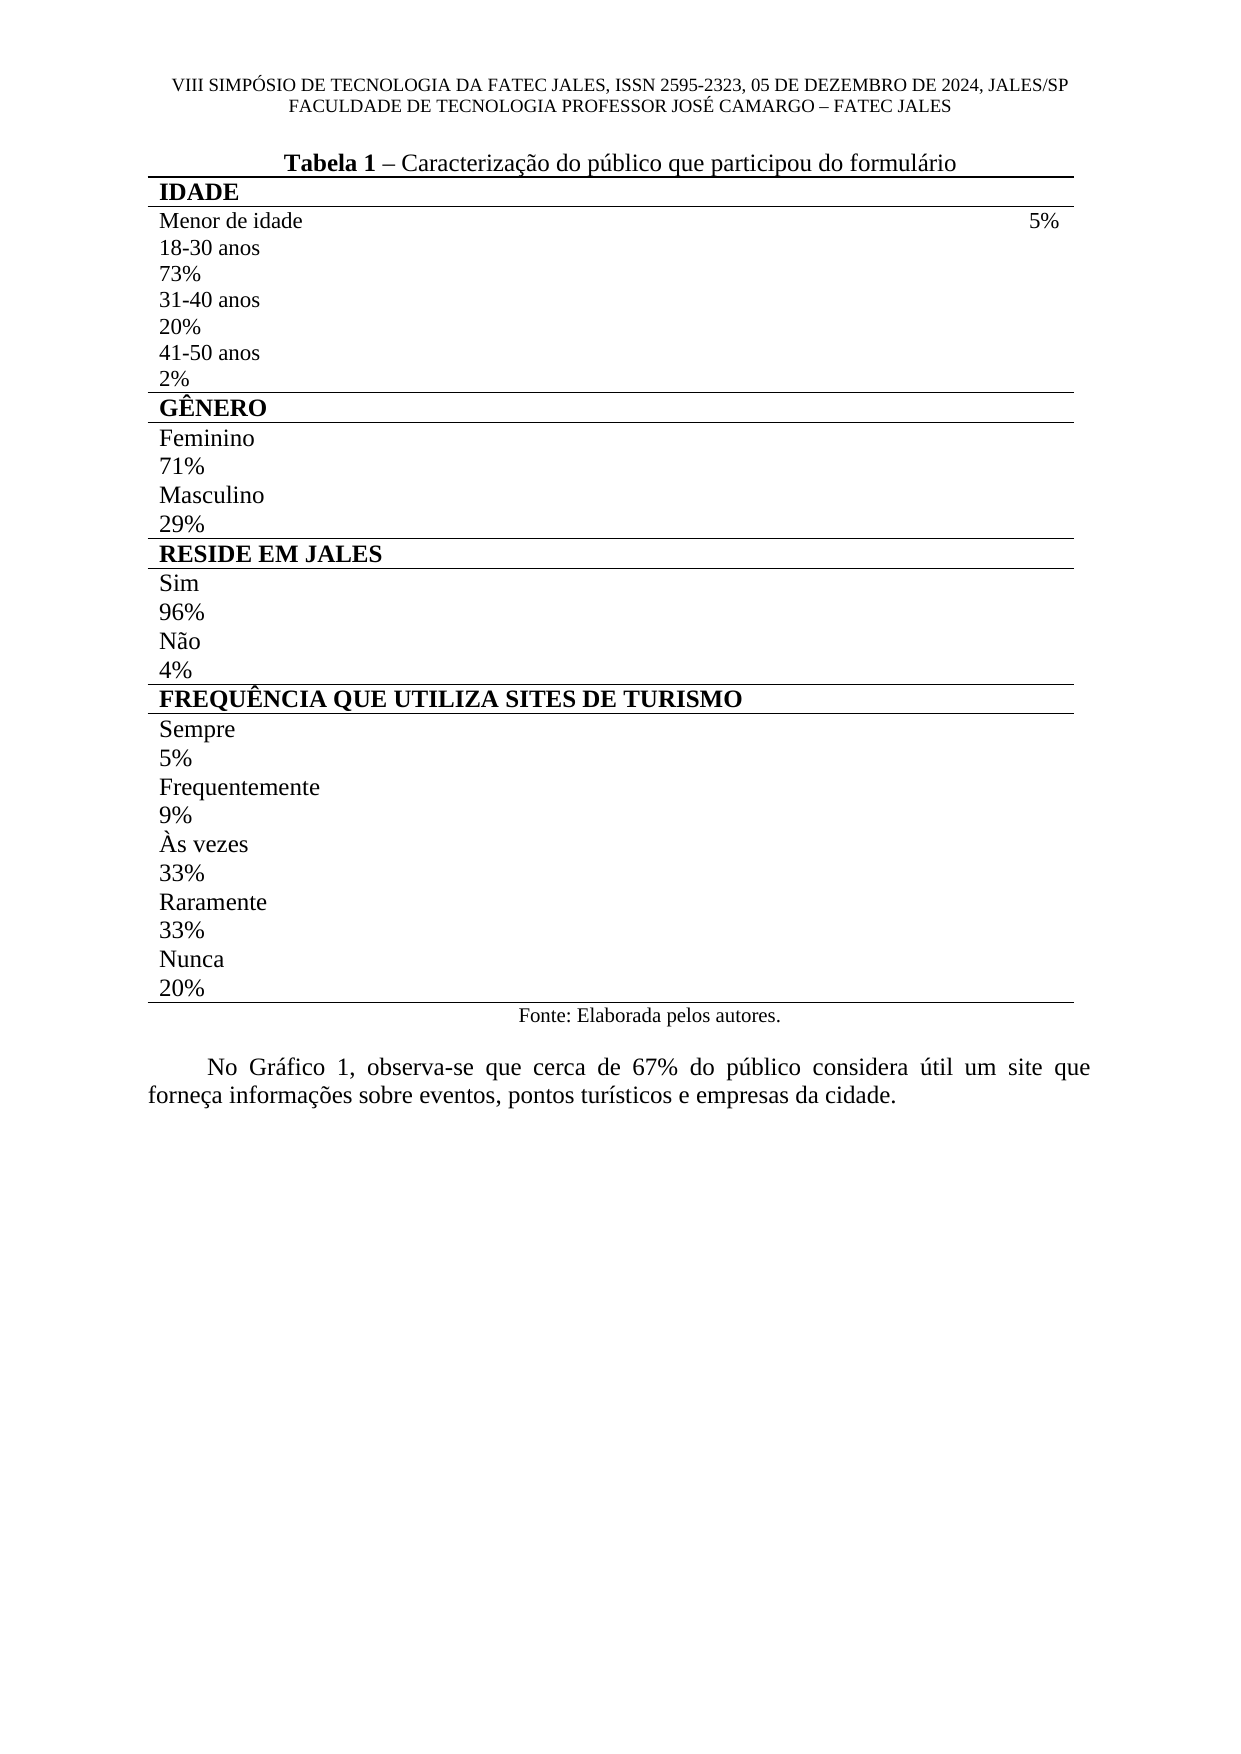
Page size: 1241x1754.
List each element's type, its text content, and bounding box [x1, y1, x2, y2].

text No Gráfico 1, observa-se que cerca de 67% do público considera útil um site que forneça informações sobre eventos, pontos turísticos e empresas da cidade. [148, 1052, 1092, 1109]
text Fonte: Elaborada pelos autores. [148, 1003, 1092, 1027]
table_header IDADE [148, 178, 1073, 206]
table_cell Feminino 71% Masculino 29% [148, 423, 1073, 538]
table_cell FREQUÊNCIA QUE UTILIZA SITES DE TURISMO [148, 685, 1073, 713]
table_cell Sim 96% Não 4% [148, 569, 1073, 683]
table_cell Sempre 5% Frequentemente 9% Às vezes 33% Raramente 33% Nunca 20% [148, 714, 1073, 1002]
table_cell GÊNERO [148, 393, 1073, 422]
table_cell Menor de idade 5% 18-30 anos 73% 31-40 anos 20% 41-50 anos 2% [148, 207, 1073, 392]
table_cell RESIDE EM JALES [148, 539, 1073, 567]
text Tabela 1 – Caracterização do público que participou do formulário [148, 148, 1092, 176]
